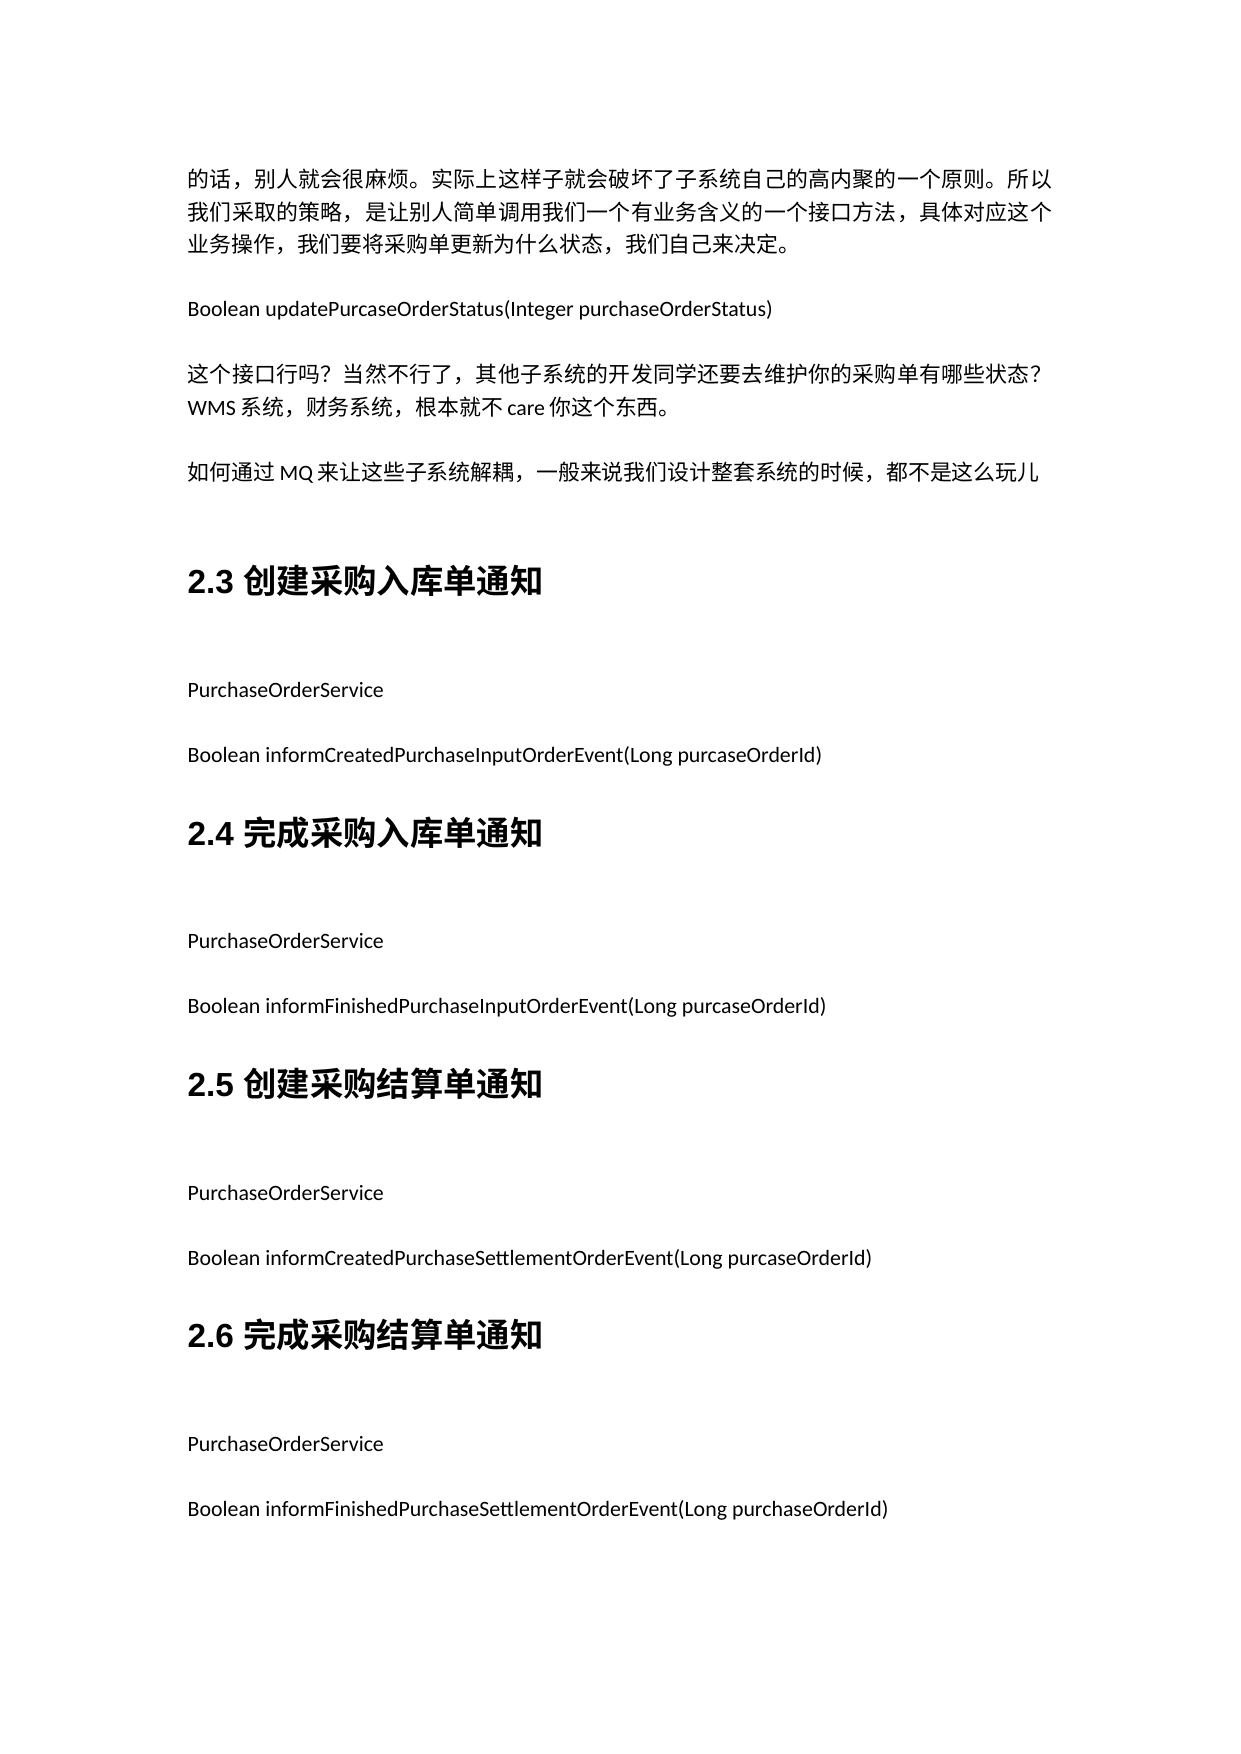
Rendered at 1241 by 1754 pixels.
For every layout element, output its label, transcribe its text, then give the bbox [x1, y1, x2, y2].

text Boolean informFinishedPurchaseInputOrderEvent(Long purcaseOrderId) [187, 990, 1053, 1022]
text PurchaseOrderService [187, 673, 1053, 706]
text 如何通过MQ来让这些子系统解耦，一般来说我们设计整套系统的时候，都不是这么玩儿 [187, 454, 1053, 487]
text PurchaseOrderService [187, 1176, 1053, 1208]
subtitle 2.5 创建采购结算单通知 [187, 1049, 1053, 1114]
text PurchaseOrderService [187, 925, 1053, 957]
text Boolean informCreatedPurchaseSettlementOrderEvent(Long purcaseOrderId) [187, 1241, 1053, 1273]
subtitle 2.3 创建采购入库单通知 [187, 547, 1053, 612]
subtitle 2.4 完成采购入库单通知 [187, 798, 1053, 863]
subtitle 2.6 完成采购结算单通知 [187, 1301, 1053, 1366]
text Boolean updatePurcaseOrderStatus(Integer purchaseOrderStatus) [187, 292, 1053, 324]
text Boolean informCreatedPurchaseInputOrderEvent(Long purcaseOrderId) [187, 738, 1053, 771]
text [187, 162, 1053, 259]
text PurchaseOrderService [187, 1427, 1053, 1460]
text 这个接口行吗？当然不行了，其他子系统的开发同学还要去维护你的采购单有哪些状态？WMS系统，财务系统，根本就不care你这个东西。 [187, 357, 1053, 422]
text Boolean informFinishedPurchaseSettlementOrderEvent(Long purchaseOrderId) [187, 1492, 1053, 1525]
